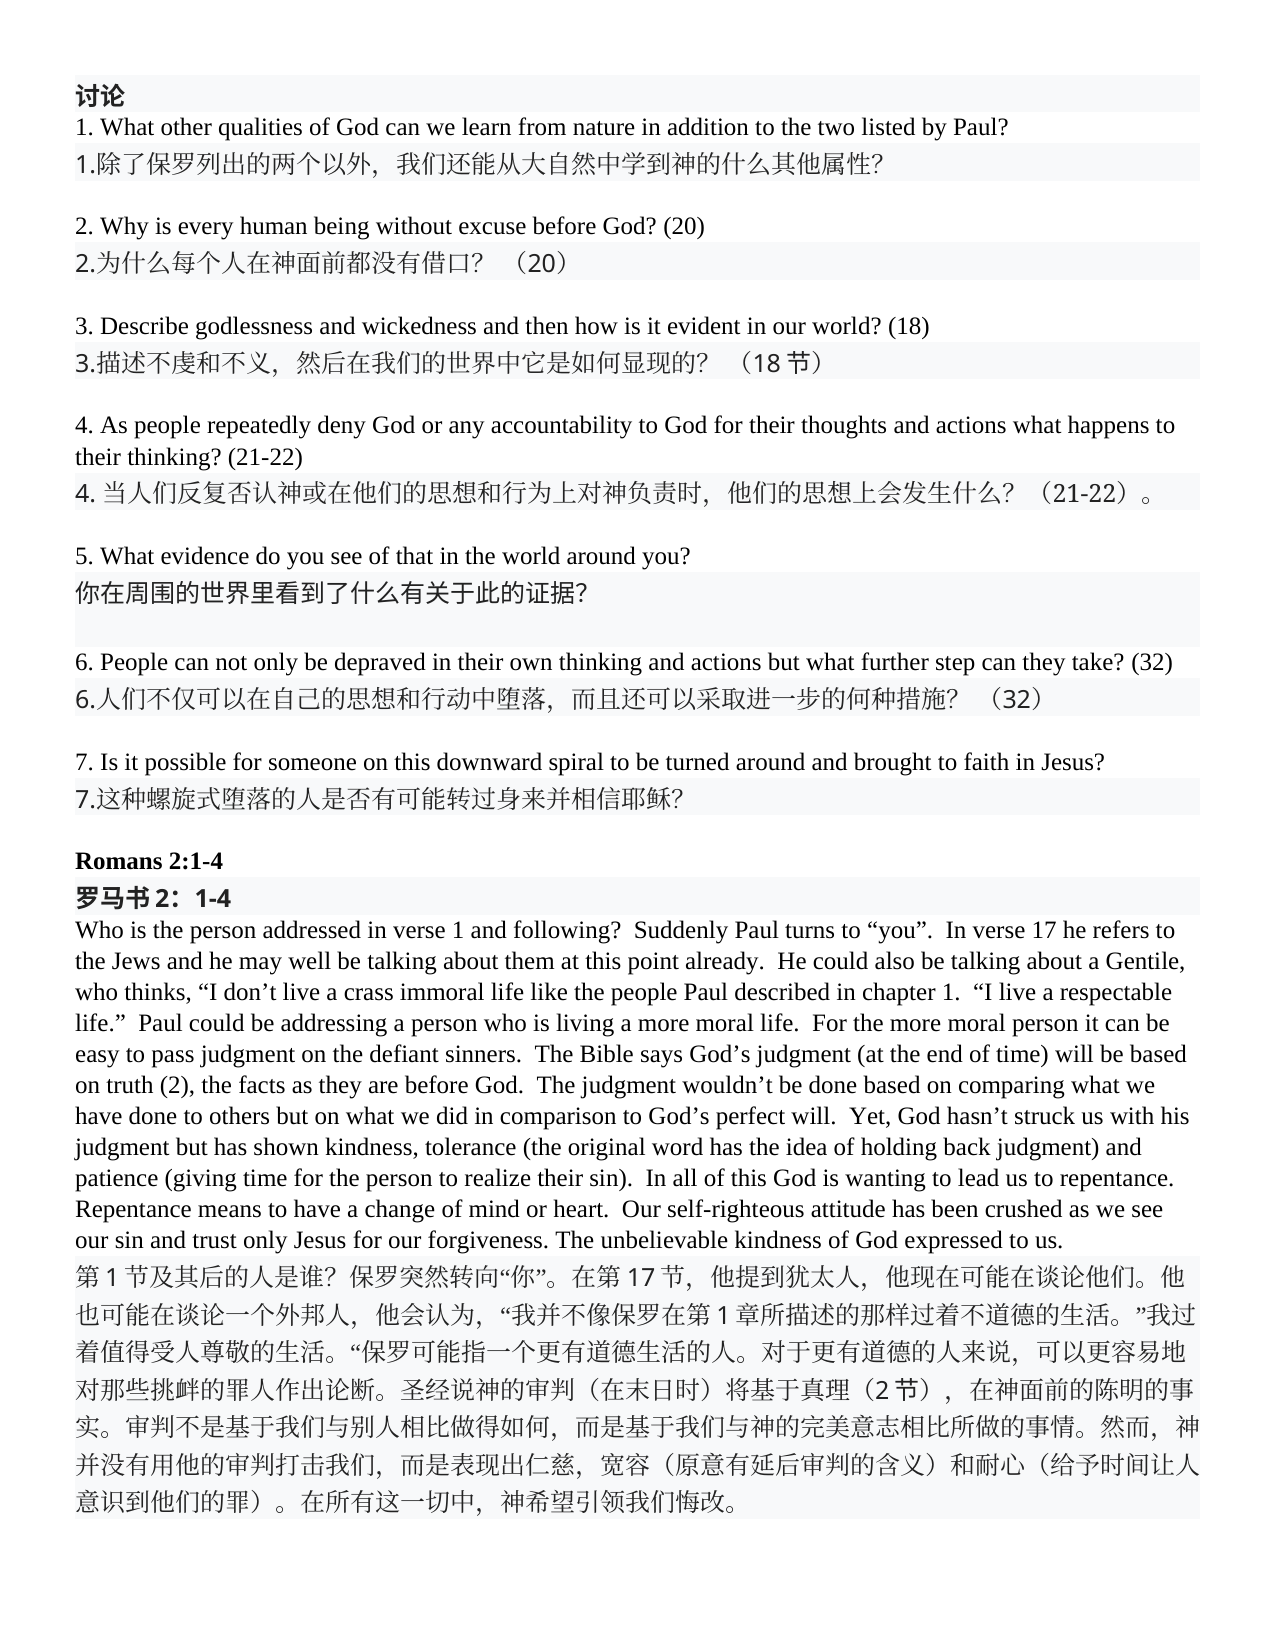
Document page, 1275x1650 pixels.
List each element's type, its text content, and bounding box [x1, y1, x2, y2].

text Romans 2:1-4 [75, 846, 1200, 875]
text 1.除了保罗列出的两个以外，我们还能从大自然中学到神的什么其他属性？ [75, 143, 1200, 181]
text 5. What evidence do you see of that in the world around you? [75, 541, 1200, 570]
text 1. What other qualities of God can we learn from nature in addition to the two listed by Paul? [75, 112, 1200, 141]
text 6.人们不仅可以在自己的思想和行动中堕落，而且还可以采取进一步的何种措施？ （32） [75, 678, 1200, 716]
text Repentance means to have a change of mind or heart. Our self-righteous attitude has been crushed as we see our sin and trust only Jesus for our forgiveness. The unbelievable kindness of God expressed to us. [75, 1194, 1200, 1254]
text 7.这种螺旋式堕落的人是否有可能转过身来并相信耶稣？ [75, 778, 1200, 815]
text 6. People can not only be depraved in their own thinking and actions but what further step can they take? (32) [75, 647, 1200, 676]
text 4. 当人们反复否认神或在他们的思想和行为上对神负责时，他们的思想上会发生什么？（21-22）。 [75, 473, 1200, 510]
text 3.描述不虔和不义，然后在我们的世界中它是如何显现的？ （18节） [75, 342, 1200, 379]
text 罗马书2：1-4 [75, 877, 1200, 915]
text 4. As people repeatedly deny God or any accountability to God for their thoughts and actions what happens to their thinking? (21-22) [75, 411, 1200, 470]
text 第1节及其后的人是谁？保罗突然转向“你”。在第17节，他提到犹太人，他现在可能在谈论他们。他也可能在谈论一个外邦人，他会认为，“我并不像保罗在第1章所描述的那样过着不道德的生活。”我过着值得受人尊敬的生活。“保罗可能指一个更有道德生活的人。对于更有道德的人来说，可以更容易地对那些挑衅的罪人作出论断。圣经说神的审判（在末日时）将基于真理（2节），在神面前的陈明的事实。审判不是基于我们与别人相比做得如何，而是基于我们与神的完美意​​志相比所做的事情。然而，神并没有用他的审判打击我们，而是表现出仁慈，宽容（原意有延后审判的含义）和耐心（给予时间让人意识到他们的罪）。在所有这一切中，神希望引领我们悔改。 [75, 1256, 1200, 1519]
text 7. Is it possible for someone on this downward spiral to be turned around and brought to faith in Jesus? [75, 747, 1200, 776]
text 2.为什么每个人在神面前都没有借口？ （20） [75, 242, 1200, 280]
text 3. Describe godlessness and wickedness and then how is it evident in our world? (18) [75, 311, 1200, 340]
text 2. Why is every human being without excuse before God? (20) [75, 211, 1200, 240]
text Who is the person addressed in verse 1 and following? Suddenly Paul turns to “you”. In verse 17 he refers to the Jews and he may well be talking about them at this point already. He could also be talking about a Gentile, who thinks, “I don’t live a crass immoral life like the people Paul described in chapter 1. “I live a respectable life.” Paul could be addressing a person who is living a more moral life. For the more moral person it can be easy to pass judgment on the defiant sinners. The Bible says God’s judgment (at the end of time) will be based on truth (2), the facts as they are before God. The judgment wouldn’t be done based on comparing what we have done to others but on what we did in comparison to God’s perfect will. Yet, God hasn’t struck us with his judgment but has shown kindness, tolerance (the original word has the idea of holding back judgment) and patience (giving time for the person to realize their sin). In all of this God is wanting to lead us to repentance. [75, 915, 1200, 1192]
text 讨论 [75, 75, 1200, 112]
text 你在周围的世界里看到了什么有关于此的证据？ [75, 572, 1200, 610]
